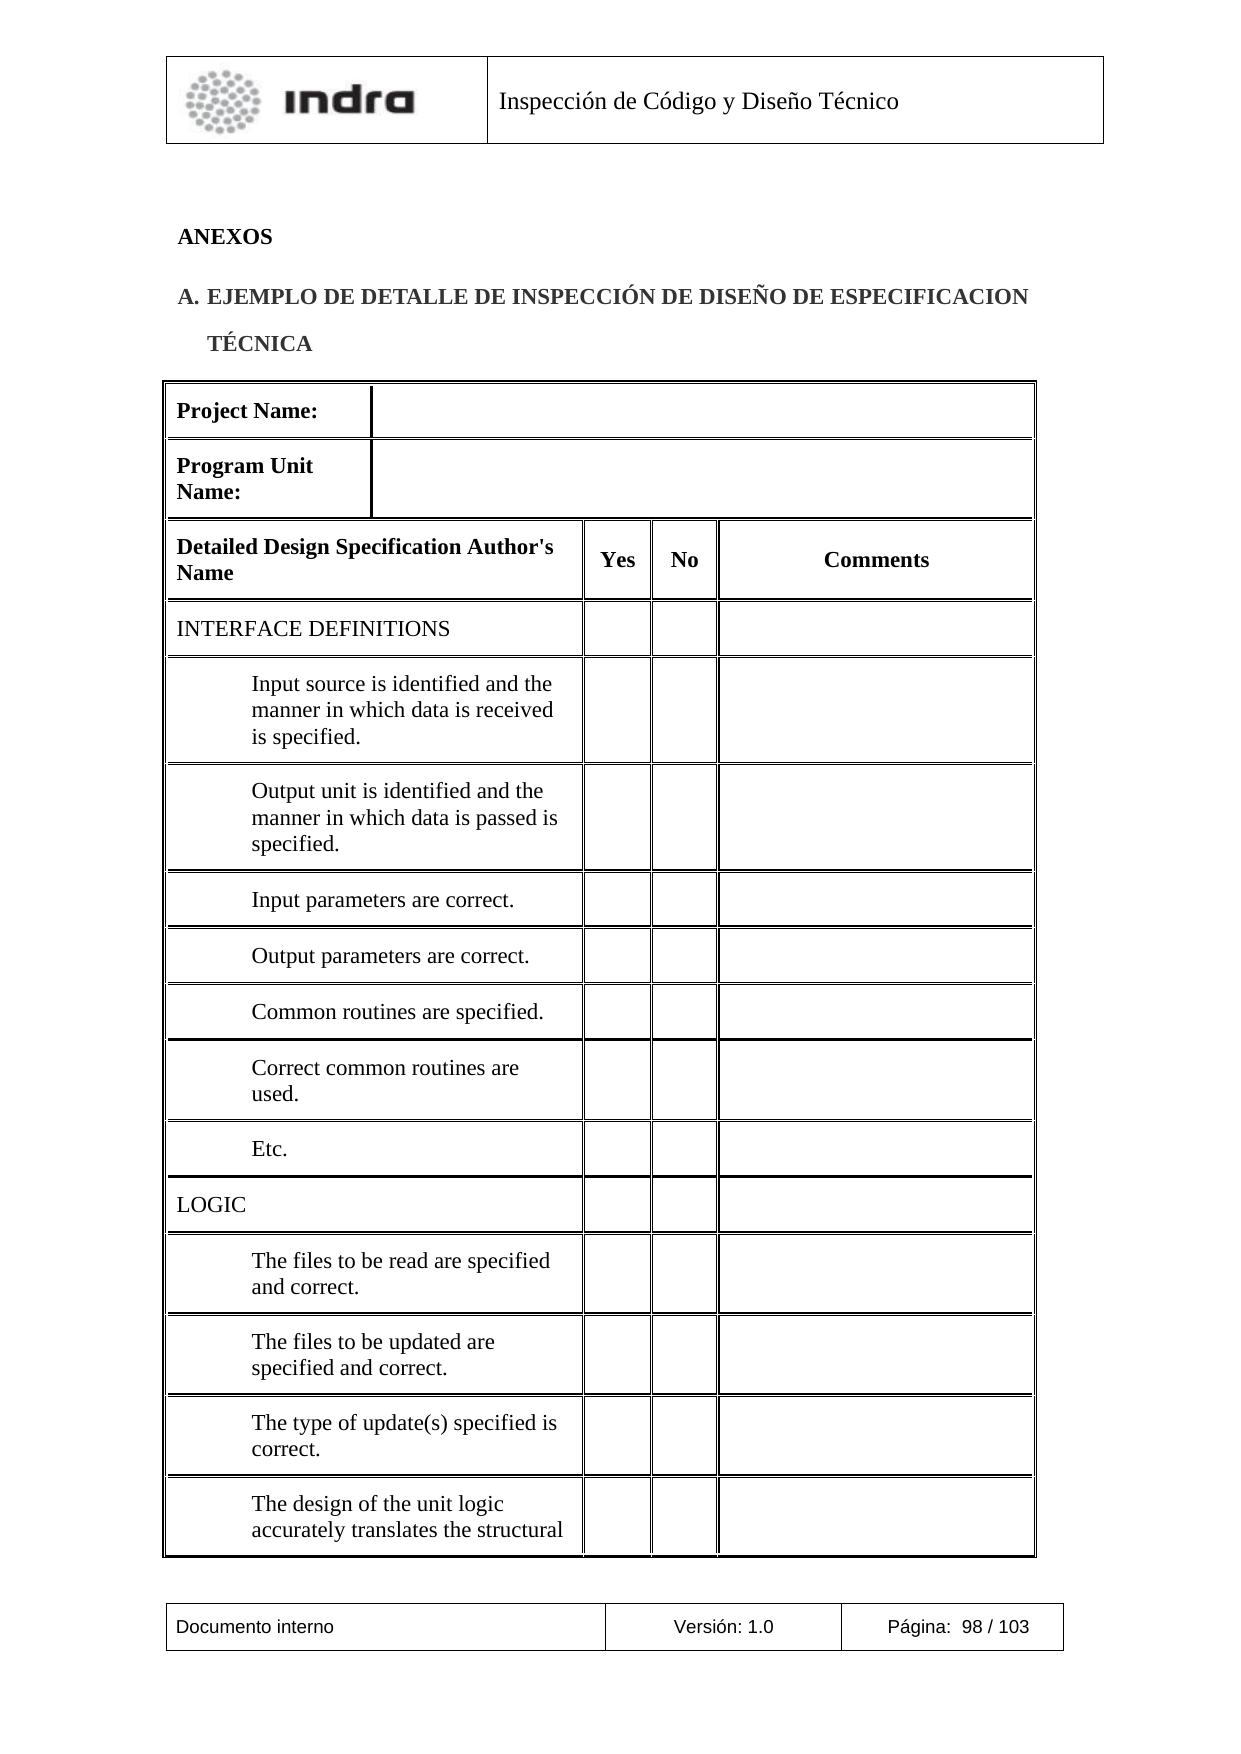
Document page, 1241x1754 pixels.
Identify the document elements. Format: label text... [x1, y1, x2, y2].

subtitle ANEXOS [177, 223, 1048, 250]
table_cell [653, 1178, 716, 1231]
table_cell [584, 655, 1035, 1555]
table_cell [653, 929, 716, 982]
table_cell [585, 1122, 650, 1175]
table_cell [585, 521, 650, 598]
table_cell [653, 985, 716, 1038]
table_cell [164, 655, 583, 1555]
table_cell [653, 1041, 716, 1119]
picture [178, 62, 425, 140]
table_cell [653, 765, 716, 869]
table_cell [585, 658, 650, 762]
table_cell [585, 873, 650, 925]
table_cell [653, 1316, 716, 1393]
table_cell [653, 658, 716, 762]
list EJEMPLO DE DETALLE DE INSPECCIÓN DE DISEÑO DE ESPECIFICACION TÉCNICA [177, 263, 1048, 357]
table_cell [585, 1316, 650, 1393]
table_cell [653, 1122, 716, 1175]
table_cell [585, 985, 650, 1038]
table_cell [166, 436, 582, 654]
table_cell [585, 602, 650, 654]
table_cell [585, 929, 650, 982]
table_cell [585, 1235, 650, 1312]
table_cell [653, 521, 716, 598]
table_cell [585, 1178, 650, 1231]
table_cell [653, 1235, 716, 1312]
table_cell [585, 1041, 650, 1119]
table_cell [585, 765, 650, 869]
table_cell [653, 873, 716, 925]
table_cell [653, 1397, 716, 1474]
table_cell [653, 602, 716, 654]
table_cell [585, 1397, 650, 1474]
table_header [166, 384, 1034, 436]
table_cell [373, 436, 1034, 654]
